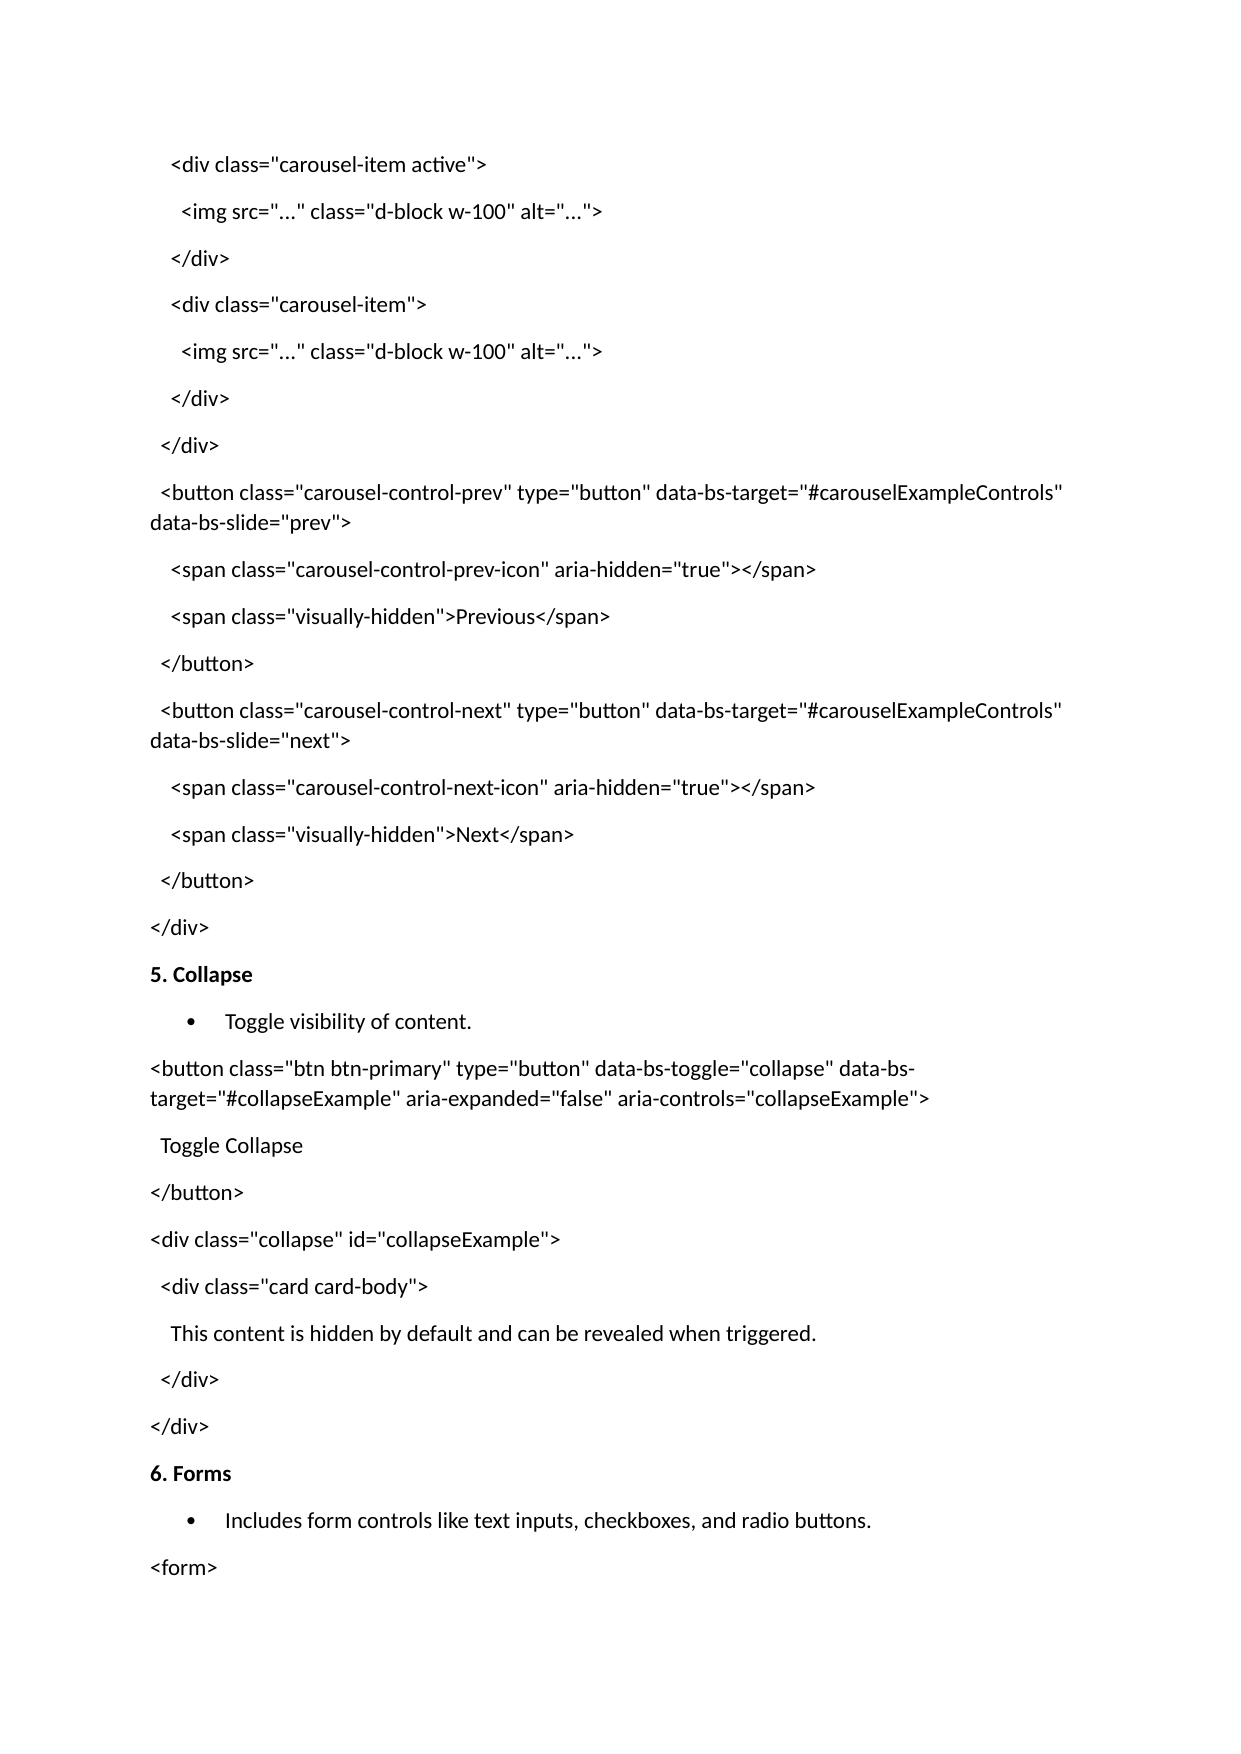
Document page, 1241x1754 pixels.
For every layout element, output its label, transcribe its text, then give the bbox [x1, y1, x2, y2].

text <span class="visually-hidden">Previous</span> [150, 602, 1090, 630]
text </button> [150, 649, 1090, 677]
text Toggle Collapse [150, 1131, 1090, 1159]
text <div class="card card-body"> [150, 1272, 1090, 1300]
text <form> [150, 1553, 1090, 1581]
text 6. Forms [150, 1459, 1090, 1487]
text <button class="carousel-control-next" type="button" data-bs-target="#carouselExampleControls" data-bs-slide="next"> [150, 696, 1090, 754]
text </div> [150, 384, 1090, 412]
text </div> [150, 913, 1090, 942]
text <span class="carousel-control-prev-icon" aria-hidden="true"></span> [150, 555, 1090, 583]
text <button class="carousel-control-prev" type="button" data-bs-target="#carouselExampleControls" data-bs-slide="prev"> [150, 478, 1090, 536]
list Includes form controls like text inputs, checkboxes, and radio buttons. [187, 1506, 1090, 1534]
list Toggle visibility of content. [187, 1007, 1090, 1035]
text </button> [150, 867, 1090, 895]
text 5. Collapse [150, 960, 1090, 988]
text </div> [150, 1412, 1090, 1441]
text <button class="btn btn-primary" type="button" data-bs-toggle="collapse" data-bs-target="#collapseExample" aria-expanded="false" aria-controls="collapseExample"> [150, 1054, 1090, 1112]
text </div> [150, 1366, 1090, 1394]
text <div class="carousel-item active"> [150, 150, 1090, 178]
text </div> [150, 244, 1090, 272]
text <img src="..." class="d-block w-100" alt="..."> [150, 337, 1090, 366]
text </div> [150, 431, 1090, 459]
text <span class="visually-hidden">Next</span> [150, 820, 1090, 848]
text <img src="..." class="d-block w-100" alt="..."> [150, 197, 1090, 225]
text </button> [150, 1178, 1090, 1206]
text <span class="carousel-control-next-icon" aria-hidden="true"></span> [150, 773, 1090, 801]
text This content is hidden by default and can be revealed when triggered. [150, 1319, 1090, 1347]
text <div class="carousel-item"> [150, 291, 1090, 319]
text <div class="collapse" id="collapseExample"> [150, 1225, 1090, 1253]
